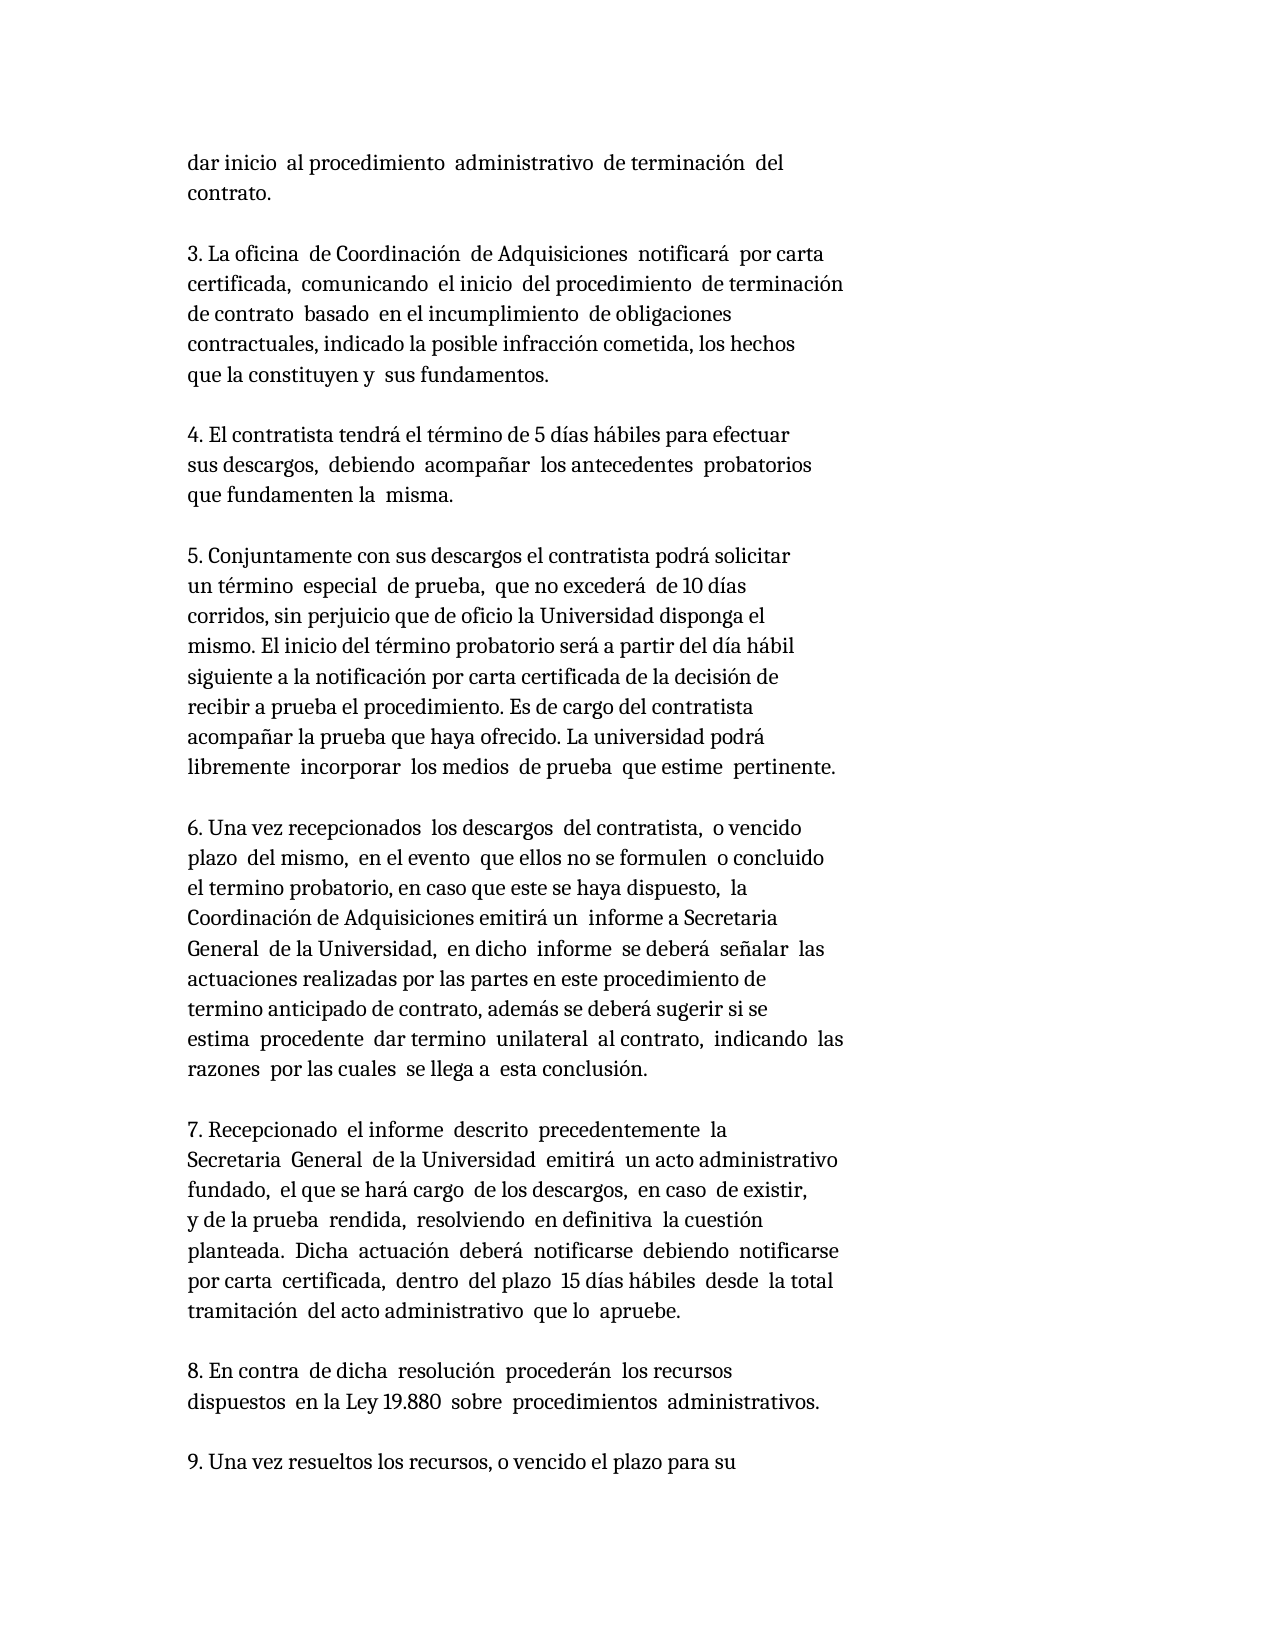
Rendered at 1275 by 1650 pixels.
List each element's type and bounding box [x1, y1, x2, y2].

text [187, 150, 1087, 1475]
